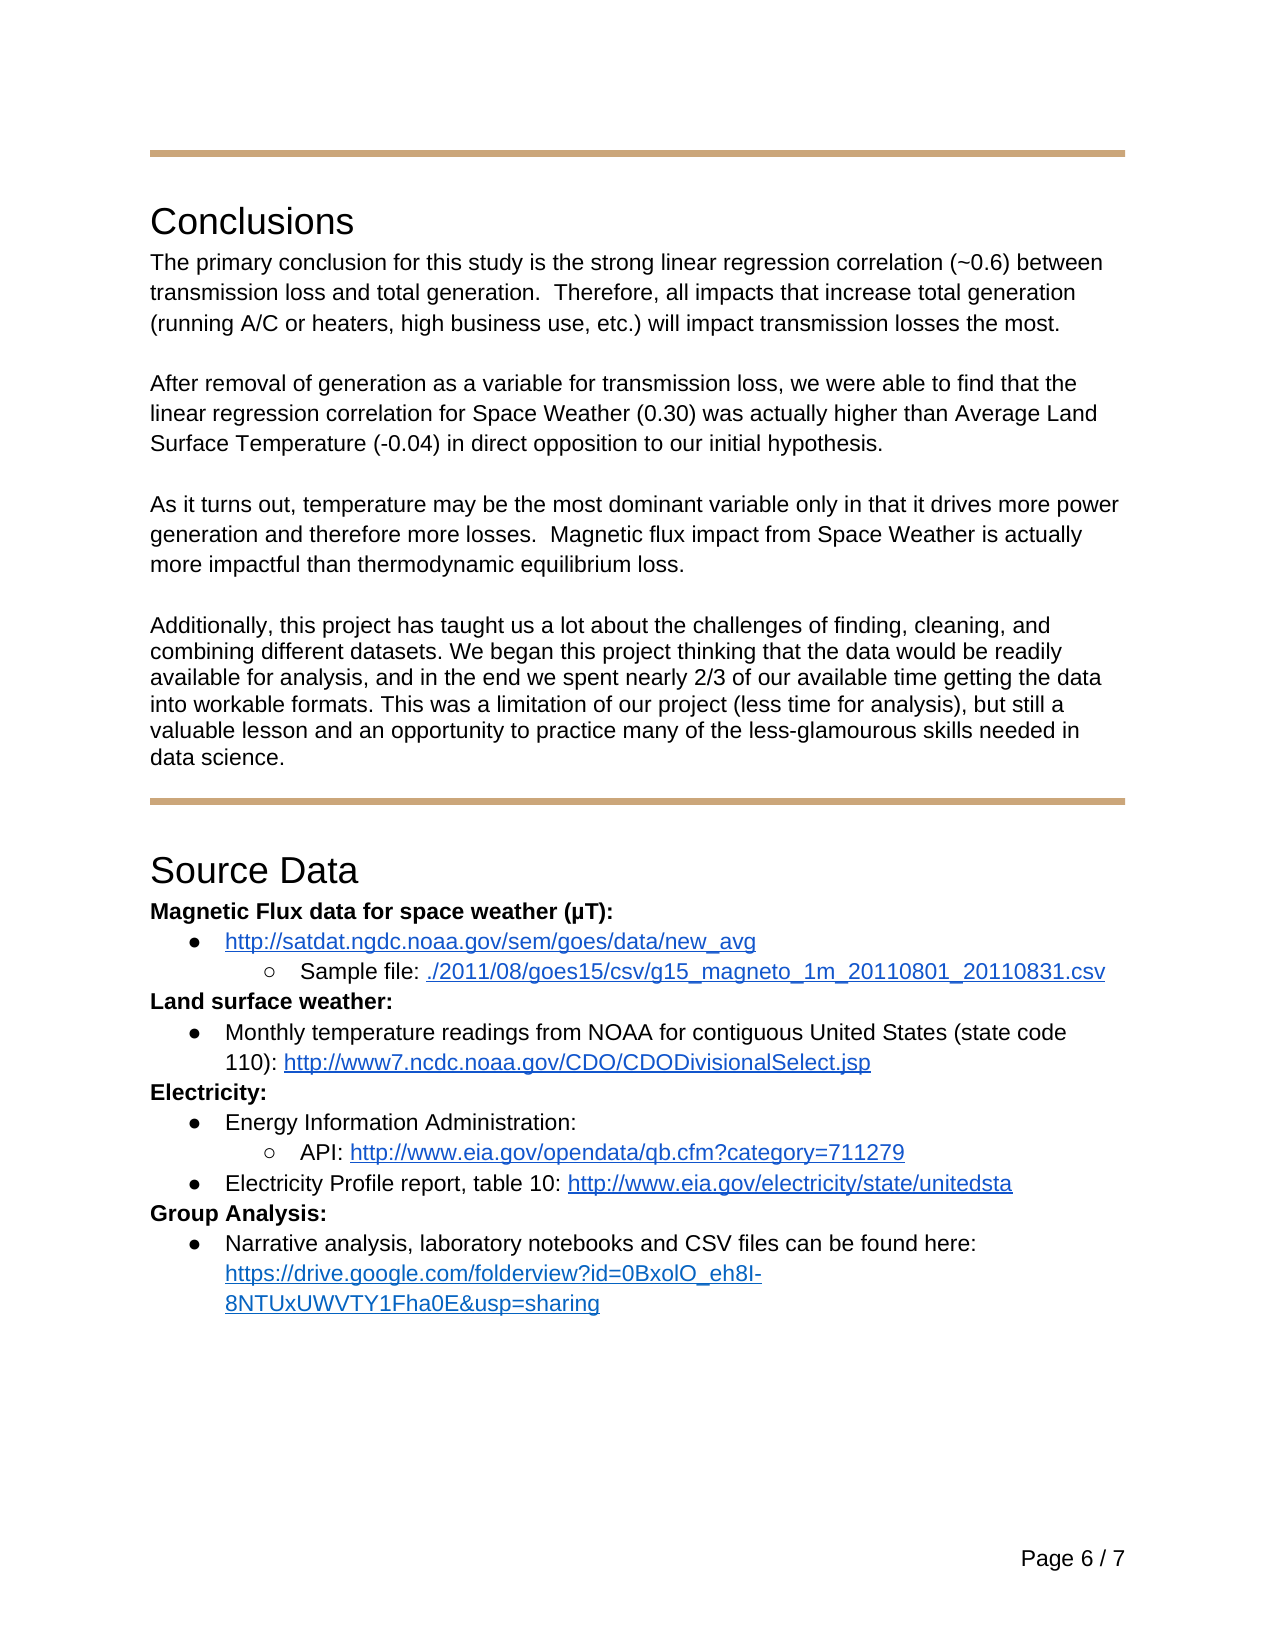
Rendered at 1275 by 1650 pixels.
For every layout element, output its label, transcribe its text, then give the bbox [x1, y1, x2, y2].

list API: http://www.eia.gov/opendata/qb.cfm?category=711279 [262, 1139, 1125, 1166]
list Narrative analysis, laboratory notebooks and CSV files can be found here: https://drive.google.com/folderview?id=0BxolO_eh8I-8NTUxUWVTY1Fha0E&usp=sharing [187, 1230, 1125, 1317]
list http://satdat.ngdc.noaa.gov/sem/goes/data/new_avg [187, 928, 1125, 954]
list Energy Information Administration: [187, 1109, 1125, 1136]
text Conclusions [150, 157, 1125, 243]
text Group Analysis: [150, 1200, 1125, 1226]
text Land surface weather: [150, 988, 1125, 1015]
text As it turns out, temperature may be the most dominant variable only in that it drives more power generation and therefore more losses. Magnetic flux impact from Space Weather is actually more impactful than thermodynamic equilibrium loss. [150, 491, 1125, 578]
picture [150, 798, 1125, 805]
text After removal of generation as a variable for transmission loss, we were able to find that the linear regression correlation for Space Weather (0.30) was actually higher than Average Land Surface Temperature (-0.04) in direct opposition to our initial hypothesis. [150, 370, 1125, 457]
text Source Data [150, 848, 1125, 891]
list Sample file: ./2011/08/goes15/csv/g15_magneto_1m_20110801_20110831.csv [262, 958, 1125, 984]
text The primary conclusion for this study is the strong linear regression correlation (~0.6) between transmission loss and total generation. Therefore, all impacts that increase total generation (running A/C or heaters, high business use, etc.) will impact transmission losses the most. [150, 249, 1125, 336]
text Additionally, this project has taught us a lot about the challenges of finding, cleaning, and combining different datasets. We began this project thinking that the data would be readily available for analysis, and in the end we spent nearly 2/3 of our available time getting the data into workable formats. This was a limitation of our project (less time for analysis), but still a valuable lesson and an opportunity to practice many of the less-glamourous skills needed in data science. [150, 612, 1125, 770]
text Magnetic Flux data for space weather (µT): [150, 898, 1125, 924]
picture [150, 150, 1125, 157]
text Electricity: [150, 1079, 1125, 1105]
list Monthly temperature readings from NOAA for contiguous United States (state code 110): http://www7.ncdc.noaa.gov/CDO/CDODivisionalSelect.jsp [187, 1018, 1125, 1075]
list Electricity Profile report, table 10: http://www.eia.gov/electricity/state/unitedsta [187, 1169, 1125, 1196]
